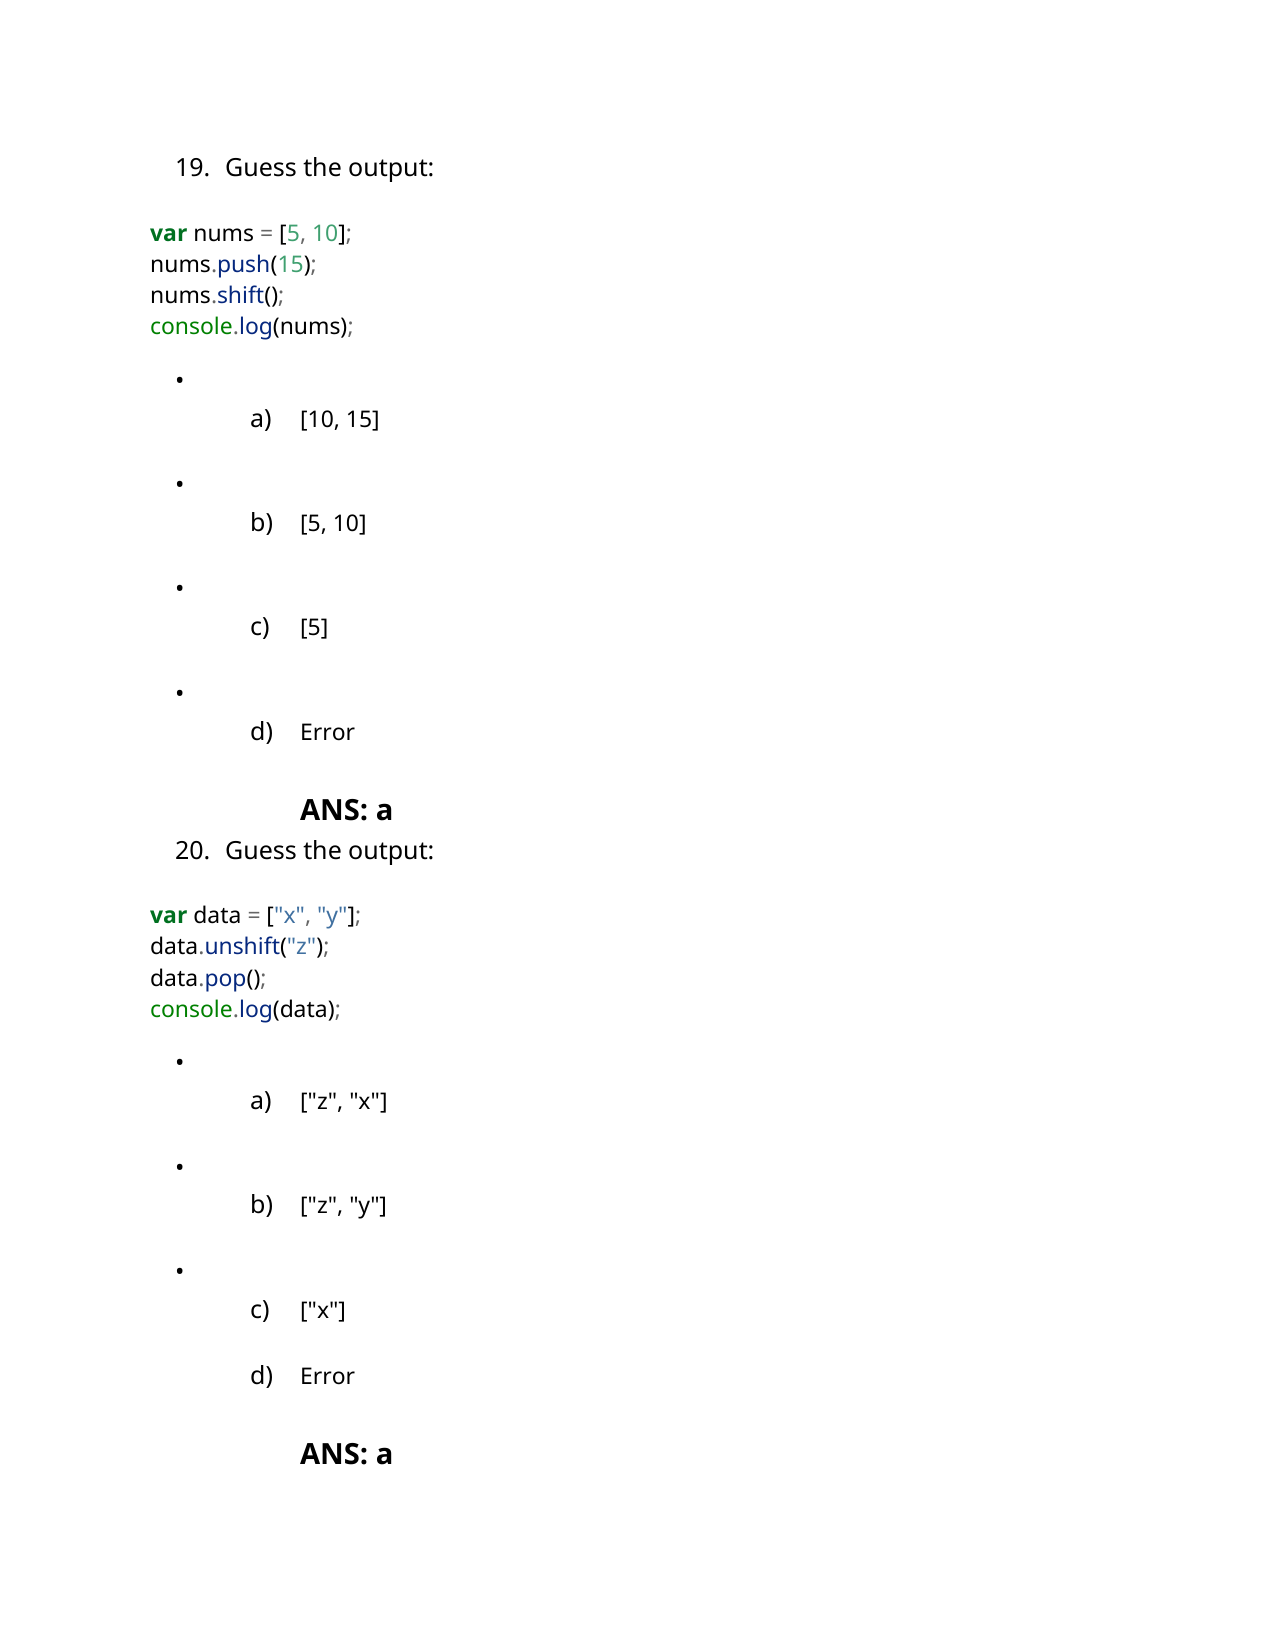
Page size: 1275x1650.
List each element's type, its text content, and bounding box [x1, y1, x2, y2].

list [10, 15] [250, 400, 1125, 463]
text ANS: a [300, 789, 1125, 829]
list Guess the output: [175, 832, 1125, 895]
text ANS: a [300, 1433, 1125, 1473]
list ["z", "x"] [250, 1083, 1125, 1145]
list Error [250, 1358, 1125, 1392]
list ["z", "y"] [250, 1187, 1125, 1250]
text var data = ["x", "y"]; data.unshift("z"); data.pop(); console.log(data); [150, 899, 1125, 1024]
list [5] [250, 609, 1125, 672]
list ["x"] [250, 1291, 1125, 1354]
list [5, 10] [250, 504, 1125, 567]
text var nums = [5, 10]; nums.push(15); nums.shift(); console.log(nums); [150, 217, 1125, 342]
list Error [250, 713, 1125, 747]
list Guess the output: [175, 150, 1125, 213]
